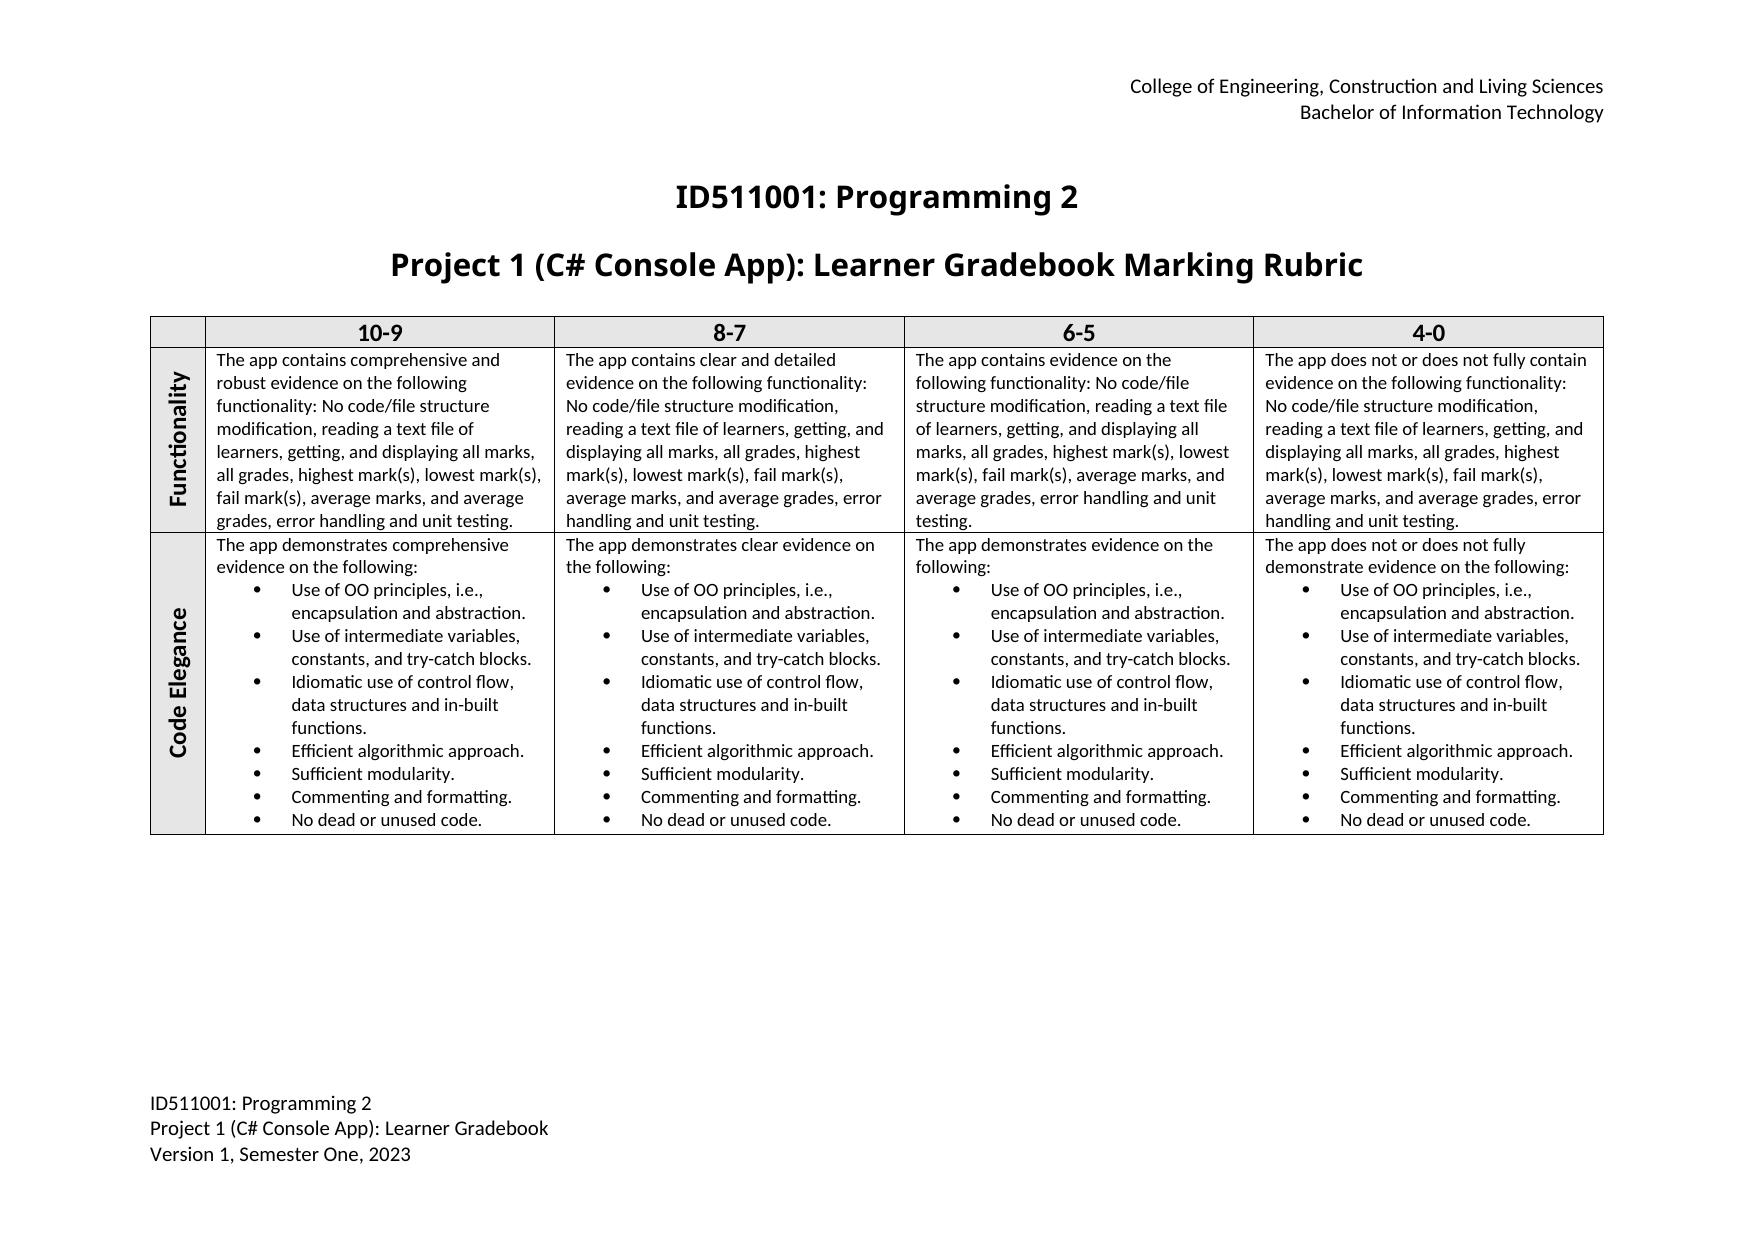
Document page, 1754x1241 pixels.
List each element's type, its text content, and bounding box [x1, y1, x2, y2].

table_header 4-0 [1254, 317, 1603, 347]
table_cell The app contains clear and detailed evidence on the following functionality: No code/file structure modification, reading a text file of learners, getting, and displaying all marks, all grades, highest mark(s), lowest mark(s), fail mark(s), average marks, and average grades, error handling and unit testing. [555, 348, 904, 532]
table_cell The app demonstrates clear evidence on the following: Use of OO principles, i.e., encapsulation and abstraction. Use of intermediate variables, constants, and try-catch blocks. Idiomatic use of control flow, data structures and in-built functions. Efficient algorithmic approach. Sufficient modularity. Commenting and formatting. No dead or unused code. [555, 533, 904, 834]
table_cell The app does not or does not fully demonstrate evidence on the following: Use of OO principles, i.e., encapsulation and abstraction. Use of intermediate variables, constants, and try-catch blocks. Idiomatic use of control flow, data structures and in-built functions. Efficient algorithmic approach. Sufficient modularity. Commenting and formatting. No dead or unused code. [1254, 533, 1603, 834]
table_cell Code Elegance [151, 533, 205, 834]
subtitle Project 1 (C# Console App): Learner Gradebook Marking Rubric [150, 243, 1604, 285]
table_header 8-7 [555, 317, 904, 347]
table_cell The app demonstrates comprehensive evidence on the following: Use of OO principles, i.e., encapsulation and abstraction. Use of intermediate variables, constants, and try-catch blocks. Idiomatic use of control flow, data structures and in-built functions. Efficient algorithmic approach. Sufficient modularity. Commenting and formatting. No dead or unused code. [206, 533, 554, 834]
subtitle ID511001: Programming 2 [150, 175, 1604, 218]
table_header 10-9 [206, 317, 554, 347]
table_cell The app demonstrates evidence on the following: Use of OO principles, i.e., encapsulation and abstraction. Use of intermediate variables, constants, and try-catch blocks. Idiomatic use of control flow, data structures and in-built functions. Efficient algorithmic approach. Sufficient modularity. Commenting and formatting. No dead or unused code. [905, 533, 1253, 834]
table_header [151, 317, 205, 347]
table_cell The app contains evidence on the following functionality: No code/file structure modification, reading a text file of learners, getting, and displaying all marks, all grades, highest mark(s), lowest mark(s), fail mark(s), average marks, and average grades, error handling and unit testing. [905, 348, 1253, 532]
table_cell Functionality [151, 348, 205, 532]
table_cell The app contains comprehensive and robust evidence on the following functionality: No code/file structure modification, reading a text file of learners, getting, and displaying all marks, all grades, highest mark(s), lowest mark(s), fail mark(s), average marks, and average grades, error handling and unit testing. [206, 348, 554, 532]
table_cell The app does not or does not fully contain evidence on the following functionality: No code/file structure modification, reading a text file of learners, getting, and displaying all marks, all grades, highest mark(s), lowest mark(s), fail mark(s), average marks, and average grades, error handling and unit testing. [1254, 348, 1603, 532]
table_header 6-5 [905, 317, 1253, 347]
